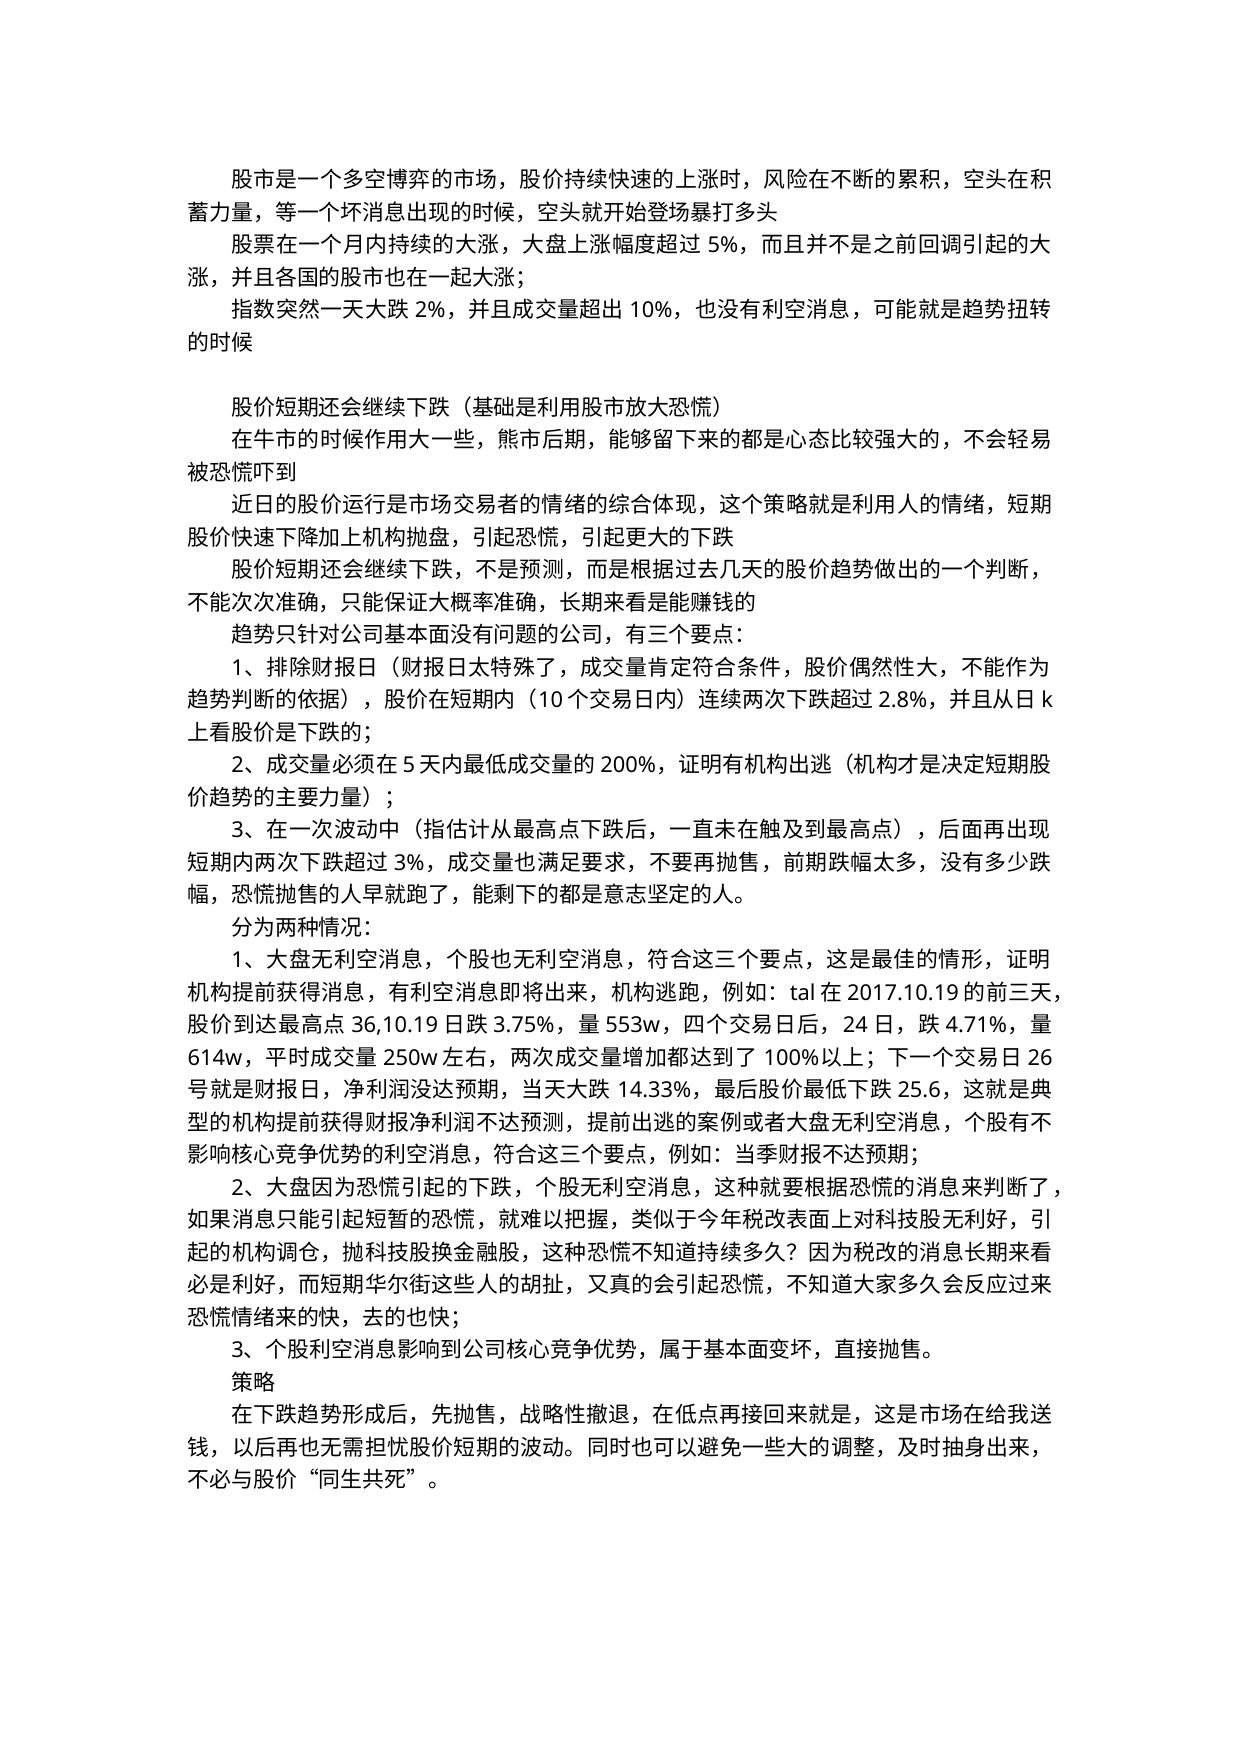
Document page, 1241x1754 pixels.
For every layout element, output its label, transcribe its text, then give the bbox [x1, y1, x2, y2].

text 近日的股价运行是市场交易者的情绪的综合体现，这个策略就是利用人的情绪，短期股价快速下降加上机构抛盘，引起恐慌，引起更大的下跌 [187, 487, 1053, 552]
text 股价短期还会继续下跌，不是预测，而是根据过去几天的股价趋势做出的一个判断，不能次次准确，只能保证大概率准确，长期来看是能赚钱的 [187, 552, 1053, 617]
text 指数突然一天大跌2%，并且成交量超出10%，也没有利空消息，可能就是趋势扭转的时候 [187, 292, 1053, 357]
text 趋势只针对公司基本面没有问题的公司，有三个要点： [187, 617, 1053, 649]
text 在下跌趋势形成后，先抛售，战略性撤退，在低点再接回来就是，这是市场在给我送钱，以后再也无需担忧股价短期的波动。同时也可以避免一些大的调整，及时抽身出来，不必与股价“同生共死”。 [187, 1397, 1053, 1494]
text 股票在一个月内持续的大涨，大盘上涨幅度超过5%，而且并不是之前回调引起的大涨，并且各国的股市也在一起大涨； [187, 227, 1053, 292]
text 分为两种情况： [187, 909, 1053, 942]
text 股市是一个多空博弈的市场，股价持续快速的上涨时，风险在不断的累积，空头在积蓄力量，等一个坏消息出现的时候，空头就开始登场暴打多头 [187, 162, 1053, 227]
text 策略 [187, 1364, 1053, 1397]
text 1、排除财报日（财报日太特殊了，成交量肯定符合条件，股价偶然性大，不能作为趋势判断的依据），股价在短期内（10个交易日内）连续两次下跌超过2.8%，并且从日k上看股价是下跌的； [187, 649, 1053, 747]
text 3、在一次波动中（指估计从最高点下跌后，一直未在触及到最高点），后面再出现短期内两次下跌超过3%，成交量也满足要求，不要再抛售，前期跌幅太多，没有多少跌幅，恐慌抛售的人早就跑了，能剩下的都是意志坚定的人。 [187, 812, 1053, 909]
text 在牛市的时候作用大一些，熊市后期，能够留下来的都是心态比较强大的，不会轻易被恐慌吓到 [187, 422, 1053, 487]
text 2、成交量必须在5天内最低成交量的200%，证明有机构出逃（机构才是决定短期股价趋势的主要力量）； [187, 747, 1053, 812]
text 3、个股利空消息影响到公司核心竞争优势，属于基本面变坏，直接抛售。 [187, 1332, 1053, 1364]
text 股价短期还会继续下跌（基础是利用股市放大恐慌） [187, 389, 1053, 422]
text 1、大盘无利空消息，个股也无利空消息，符合这三个要点，这是最佳的情形，证明机构提前获得消息，有利空消息即将出来，机构逃跑，例如：tal在2017.10.19的前三天，股价到达最高点36,10.19日跌3.75%，量553w，四个交易日后，24日，跌4.71%，量614w，平时成交量250w左右，两次成交量增加都达到了100%以上；下一个交易日26号就是财报日，净利润没达预期，当天大跌14.33%，最后股价最低下跌25.6，这就是典型的机构提前获得财报净利润不达预测，提前出逃的案例或者大盘无利空消息，个股有不影响核心竞争优势的利空消息，符合这三个要点，例如：当季财报不达预期； [187, 942, 1053, 1169]
